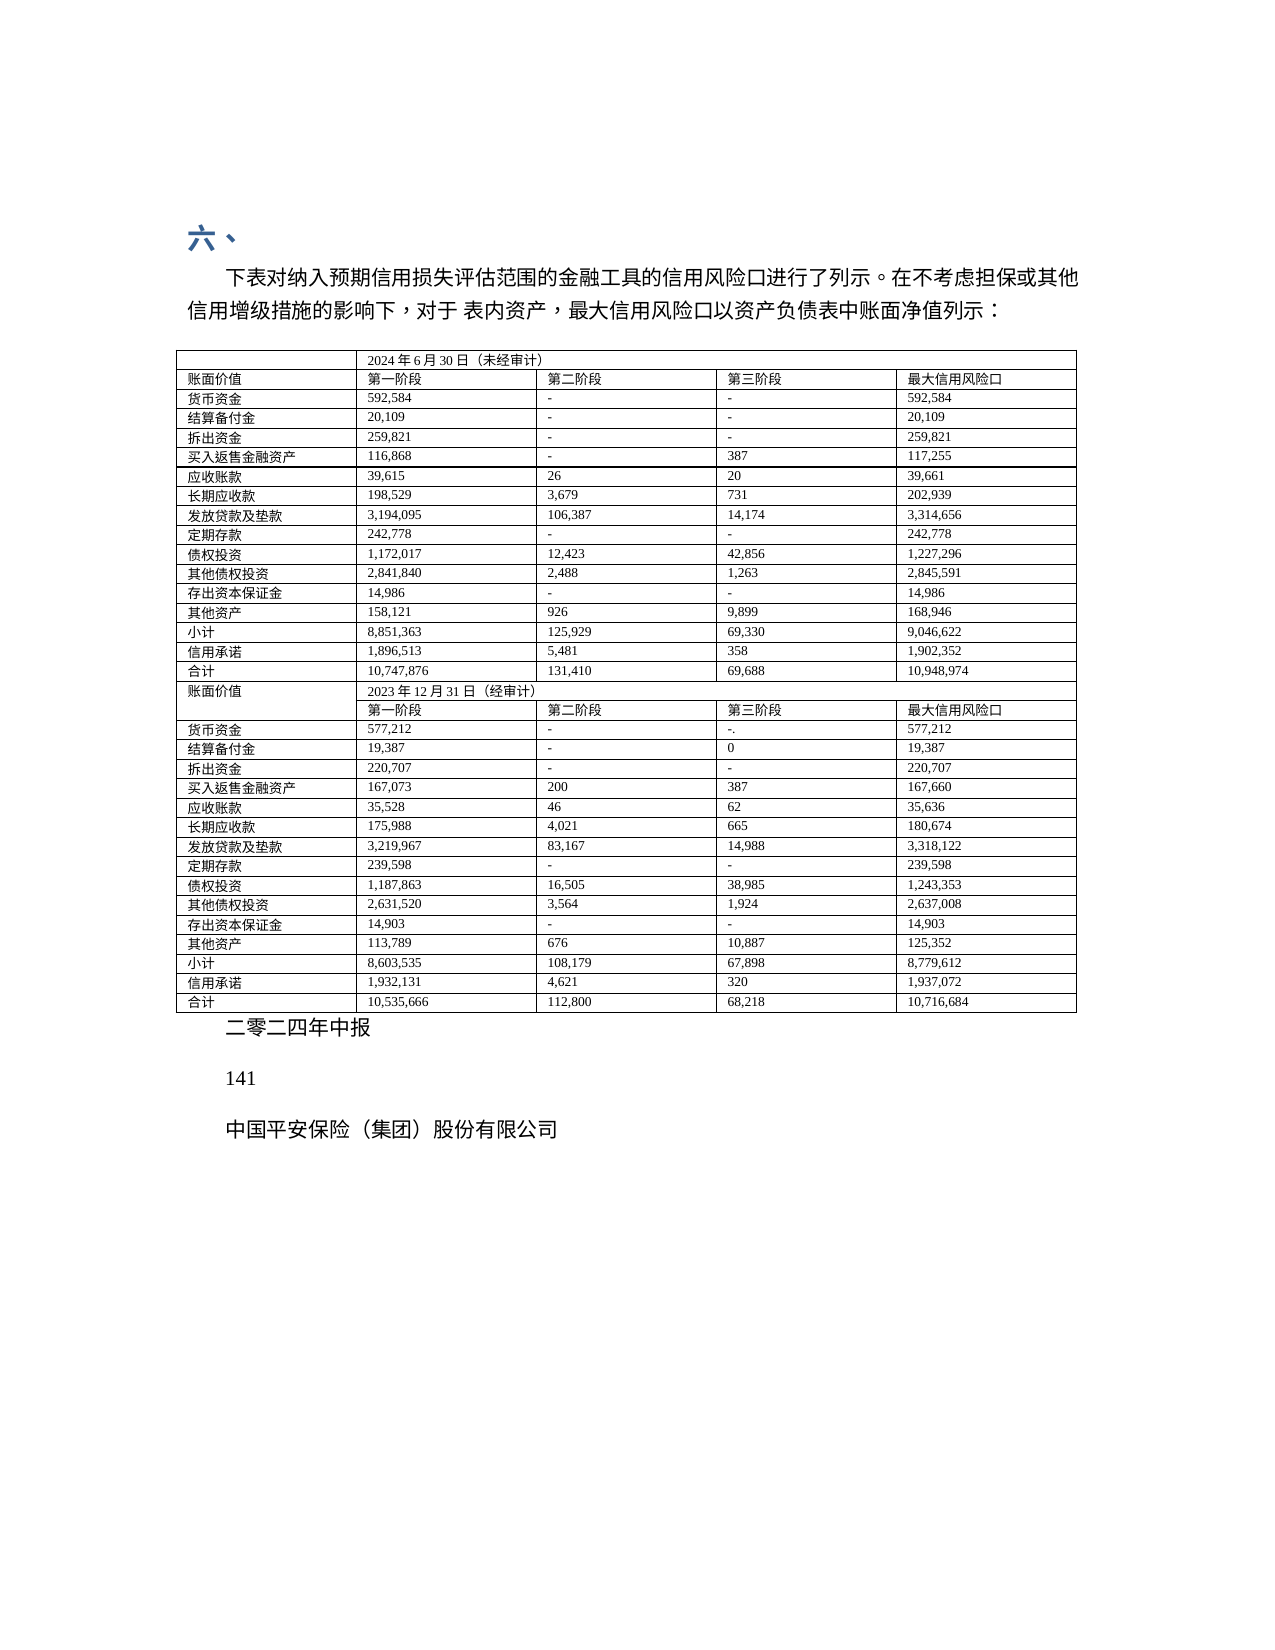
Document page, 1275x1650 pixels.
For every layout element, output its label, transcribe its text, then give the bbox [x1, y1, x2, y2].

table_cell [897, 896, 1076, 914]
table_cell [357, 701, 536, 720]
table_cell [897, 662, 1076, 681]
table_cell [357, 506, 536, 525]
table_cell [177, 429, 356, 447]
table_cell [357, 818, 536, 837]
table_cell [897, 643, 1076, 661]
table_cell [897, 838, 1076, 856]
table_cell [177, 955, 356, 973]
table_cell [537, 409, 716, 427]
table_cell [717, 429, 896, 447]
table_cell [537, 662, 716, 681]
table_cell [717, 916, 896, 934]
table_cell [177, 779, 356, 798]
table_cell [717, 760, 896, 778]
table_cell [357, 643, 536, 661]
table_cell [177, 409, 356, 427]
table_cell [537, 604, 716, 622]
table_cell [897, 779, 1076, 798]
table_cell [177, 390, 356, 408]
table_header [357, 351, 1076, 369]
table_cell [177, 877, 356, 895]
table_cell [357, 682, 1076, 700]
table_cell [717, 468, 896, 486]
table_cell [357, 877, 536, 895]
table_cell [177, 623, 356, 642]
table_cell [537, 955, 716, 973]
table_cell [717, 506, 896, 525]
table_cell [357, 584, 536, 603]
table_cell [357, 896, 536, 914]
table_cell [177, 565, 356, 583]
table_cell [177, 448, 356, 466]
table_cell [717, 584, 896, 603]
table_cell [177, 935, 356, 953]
text 二零二四年中报 [187, 1013, 600, 1041]
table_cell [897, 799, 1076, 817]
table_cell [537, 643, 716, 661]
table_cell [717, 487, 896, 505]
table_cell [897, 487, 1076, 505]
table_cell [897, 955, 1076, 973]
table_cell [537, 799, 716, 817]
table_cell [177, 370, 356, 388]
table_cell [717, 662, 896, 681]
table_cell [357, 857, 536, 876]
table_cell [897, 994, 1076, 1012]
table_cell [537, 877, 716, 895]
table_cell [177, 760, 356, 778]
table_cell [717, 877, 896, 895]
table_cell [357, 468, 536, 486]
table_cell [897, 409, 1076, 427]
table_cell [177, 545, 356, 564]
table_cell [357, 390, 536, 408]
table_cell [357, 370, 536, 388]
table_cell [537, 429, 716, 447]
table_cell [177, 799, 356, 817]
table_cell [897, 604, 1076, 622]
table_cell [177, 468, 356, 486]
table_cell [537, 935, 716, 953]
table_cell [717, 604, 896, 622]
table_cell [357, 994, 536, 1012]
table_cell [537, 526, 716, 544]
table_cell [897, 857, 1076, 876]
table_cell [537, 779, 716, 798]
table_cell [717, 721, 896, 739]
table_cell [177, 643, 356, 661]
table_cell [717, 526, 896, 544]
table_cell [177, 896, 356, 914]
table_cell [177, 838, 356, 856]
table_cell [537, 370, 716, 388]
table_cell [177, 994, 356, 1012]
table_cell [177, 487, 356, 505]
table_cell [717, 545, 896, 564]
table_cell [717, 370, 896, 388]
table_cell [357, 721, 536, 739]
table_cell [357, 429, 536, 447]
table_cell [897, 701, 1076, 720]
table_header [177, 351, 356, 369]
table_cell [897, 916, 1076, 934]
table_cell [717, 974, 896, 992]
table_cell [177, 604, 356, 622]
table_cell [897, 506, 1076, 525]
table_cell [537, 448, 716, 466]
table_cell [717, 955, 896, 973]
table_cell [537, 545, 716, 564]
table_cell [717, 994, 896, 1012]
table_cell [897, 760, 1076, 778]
text 中国平安保险（集团）股份有限公司 [187, 1115, 600, 1143]
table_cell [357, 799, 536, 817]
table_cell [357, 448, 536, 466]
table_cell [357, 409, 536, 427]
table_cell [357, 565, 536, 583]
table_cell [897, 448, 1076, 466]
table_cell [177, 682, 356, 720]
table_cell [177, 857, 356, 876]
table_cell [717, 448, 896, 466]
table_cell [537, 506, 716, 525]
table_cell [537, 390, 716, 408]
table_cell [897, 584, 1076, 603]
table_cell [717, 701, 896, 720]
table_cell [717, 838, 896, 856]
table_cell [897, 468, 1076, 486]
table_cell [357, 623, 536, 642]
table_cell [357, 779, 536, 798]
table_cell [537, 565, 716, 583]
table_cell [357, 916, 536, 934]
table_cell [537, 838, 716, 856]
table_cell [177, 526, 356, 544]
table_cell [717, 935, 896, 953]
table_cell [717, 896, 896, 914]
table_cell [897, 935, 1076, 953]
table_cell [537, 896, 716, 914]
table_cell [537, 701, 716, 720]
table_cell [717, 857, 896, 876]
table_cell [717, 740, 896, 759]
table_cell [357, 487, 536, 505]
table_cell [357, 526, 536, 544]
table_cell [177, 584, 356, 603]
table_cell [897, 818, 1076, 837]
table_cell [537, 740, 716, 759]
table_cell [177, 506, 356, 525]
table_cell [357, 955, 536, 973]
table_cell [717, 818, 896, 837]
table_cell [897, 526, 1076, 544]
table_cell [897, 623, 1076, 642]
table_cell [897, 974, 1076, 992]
text 141 [187, 1066, 600, 1090]
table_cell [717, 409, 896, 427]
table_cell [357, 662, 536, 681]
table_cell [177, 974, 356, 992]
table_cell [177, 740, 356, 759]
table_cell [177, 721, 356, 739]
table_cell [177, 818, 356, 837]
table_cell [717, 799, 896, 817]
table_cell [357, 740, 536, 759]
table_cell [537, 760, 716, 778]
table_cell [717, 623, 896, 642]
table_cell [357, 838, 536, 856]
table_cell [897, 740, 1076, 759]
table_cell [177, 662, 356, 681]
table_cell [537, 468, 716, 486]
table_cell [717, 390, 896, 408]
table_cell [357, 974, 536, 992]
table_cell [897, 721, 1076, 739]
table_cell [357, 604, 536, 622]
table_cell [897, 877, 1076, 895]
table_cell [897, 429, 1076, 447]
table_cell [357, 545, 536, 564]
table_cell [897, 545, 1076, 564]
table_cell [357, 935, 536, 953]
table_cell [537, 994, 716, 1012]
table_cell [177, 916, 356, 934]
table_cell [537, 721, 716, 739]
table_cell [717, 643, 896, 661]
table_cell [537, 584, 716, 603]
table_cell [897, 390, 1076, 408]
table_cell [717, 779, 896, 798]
subtitle 六、 [187, 218, 600, 258]
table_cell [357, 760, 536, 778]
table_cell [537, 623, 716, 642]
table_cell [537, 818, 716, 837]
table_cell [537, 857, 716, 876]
text 下表对纳入预期信用损失评估范围的金融工具的信用风险口进行了列示。在不考虑担保或其他信用增级措施的影响下，对于 表内资产，最大信用风险口以资产负债表中账面净值列示： [187, 263, 1087, 324]
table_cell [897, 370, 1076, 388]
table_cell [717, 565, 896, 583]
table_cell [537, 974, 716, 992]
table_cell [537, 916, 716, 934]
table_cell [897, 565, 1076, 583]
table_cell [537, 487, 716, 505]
